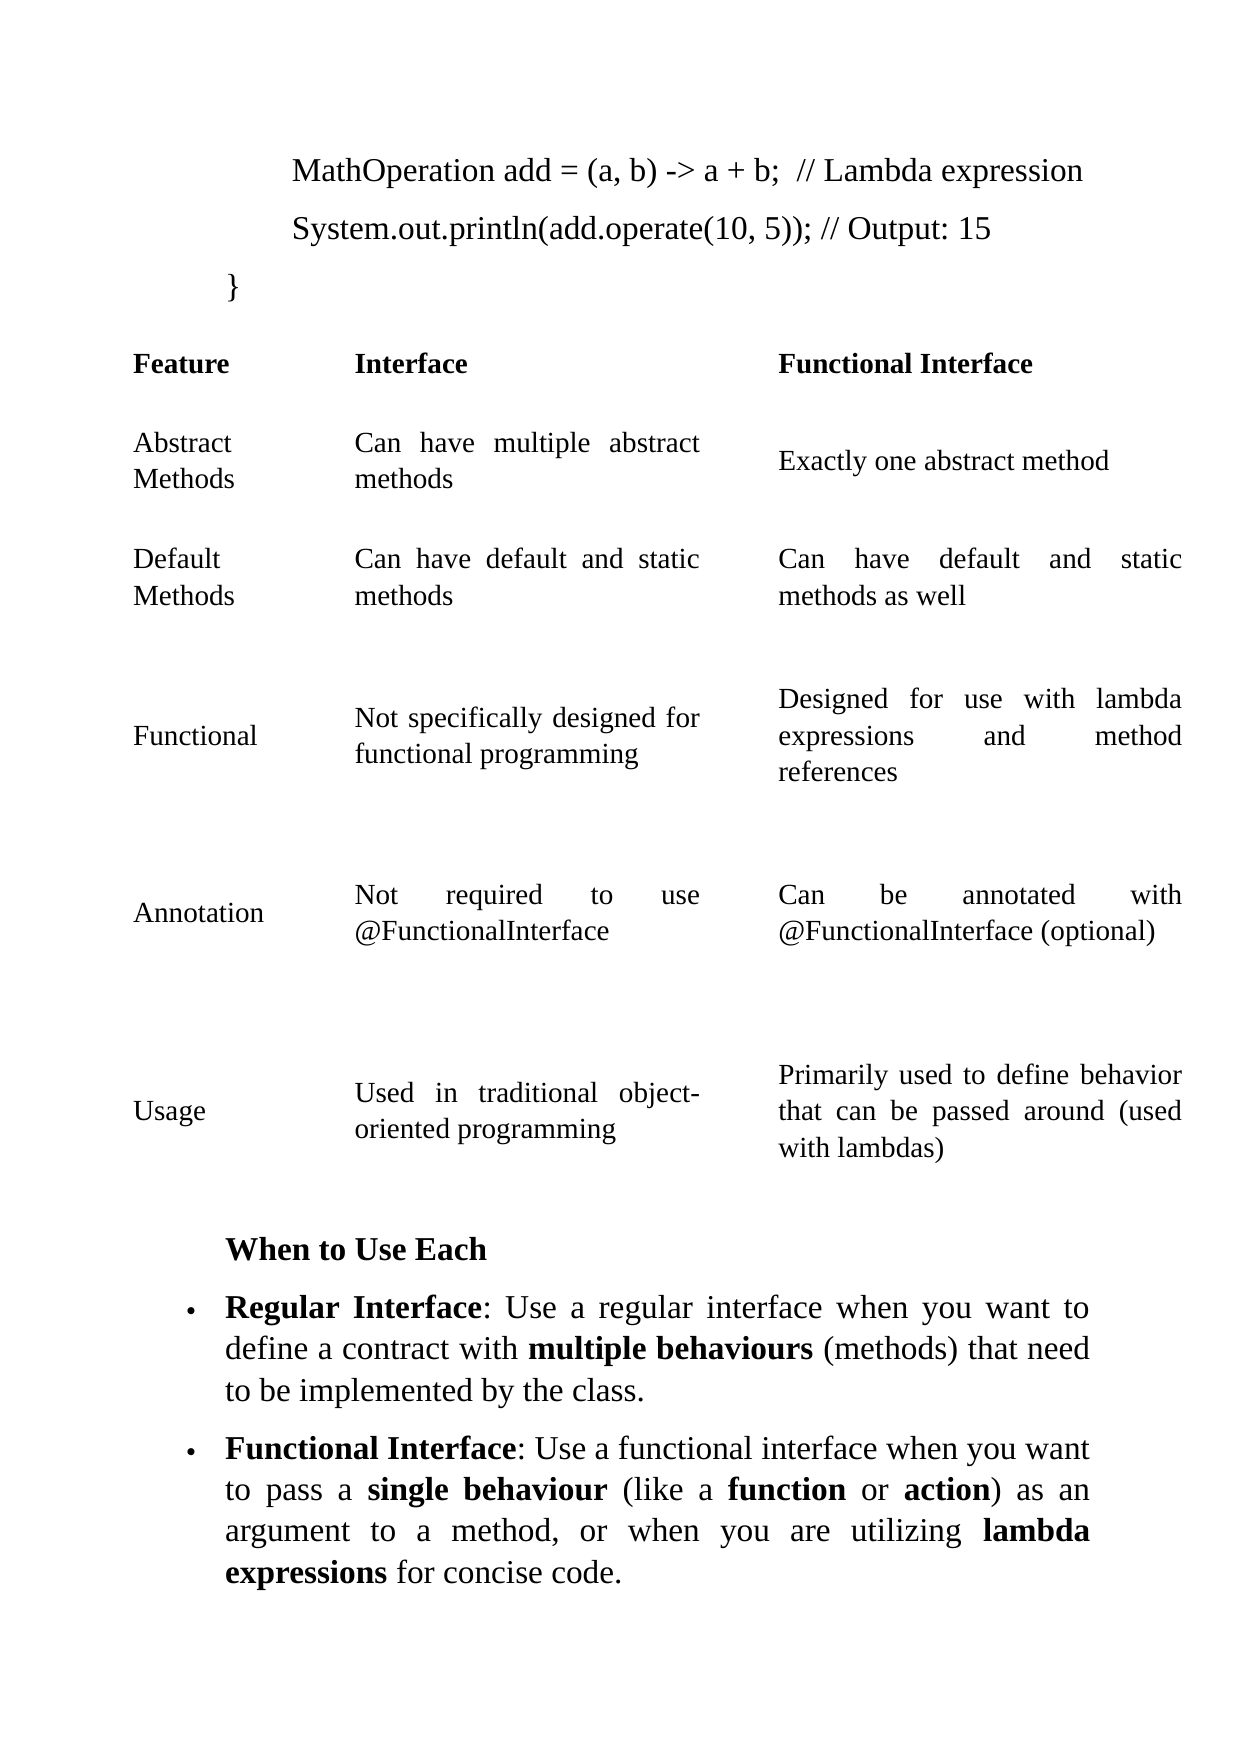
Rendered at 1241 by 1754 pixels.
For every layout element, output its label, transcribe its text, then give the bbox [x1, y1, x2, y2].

text } [225, 266, 1090, 304]
table_cell Annotation [56, 833, 278, 1010]
table_cell Functional [56, 655, 278, 833]
table_header Functional Interface [702, 324, 1184, 421]
table_cell Designed for use with lambda expressions and method references [702, 655, 1184, 833]
table_cell Not specifically designed for functional programming [278, 655, 702, 833]
table_header Interface [278, 324, 702, 421]
list Functional Interface: Use a functional interface when you want to pass a single behaviour (like a function or action) as an argument to a method, or when you are utilizing lambda expressions for concise code. [187, 1428, 1090, 1590]
table_cell Used in traditional object-oriented programming [278, 1010, 702, 1229]
table_cell Can have multiple abstract methods [278, 421, 702, 517]
table_cell Can be annotated with @FunctionalInterface (optional) [702, 833, 1184, 1010]
table_cell Primarily used to define behavior that can be passed around (used with lambdas) [702, 1010, 1184, 1229]
text MathOperation add = (a, b) -> a + b; // Lambda expression [225, 150, 1090, 188]
table_cell Not required to use @FunctionalInterface [278, 833, 702, 1010]
list Regular Interface: Use a regular interface when you want to define a contract with multiple behaviours (methods) that need to be implemented by the class. [187, 1287, 1090, 1408]
table_cell Abstract Methods [56, 421, 278, 517]
table_header Feature [56, 324, 278, 421]
table_cell Default Methods [56, 517, 278, 655]
text System.out.println(add.operate(10, 5)); // Output: 15 [225, 208, 1090, 246]
table_cell Can have default and static methods [278, 517, 702, 655]
table_cell Exactly one abstract method [702, 421, 1184, 517]
table_cell Can have default and static methods as well [702, 517, 1184, 655]
table_cell Usage [56, 1010, 278, 1229]
text When to Use Each [225, 1229, 1090, 1267]
